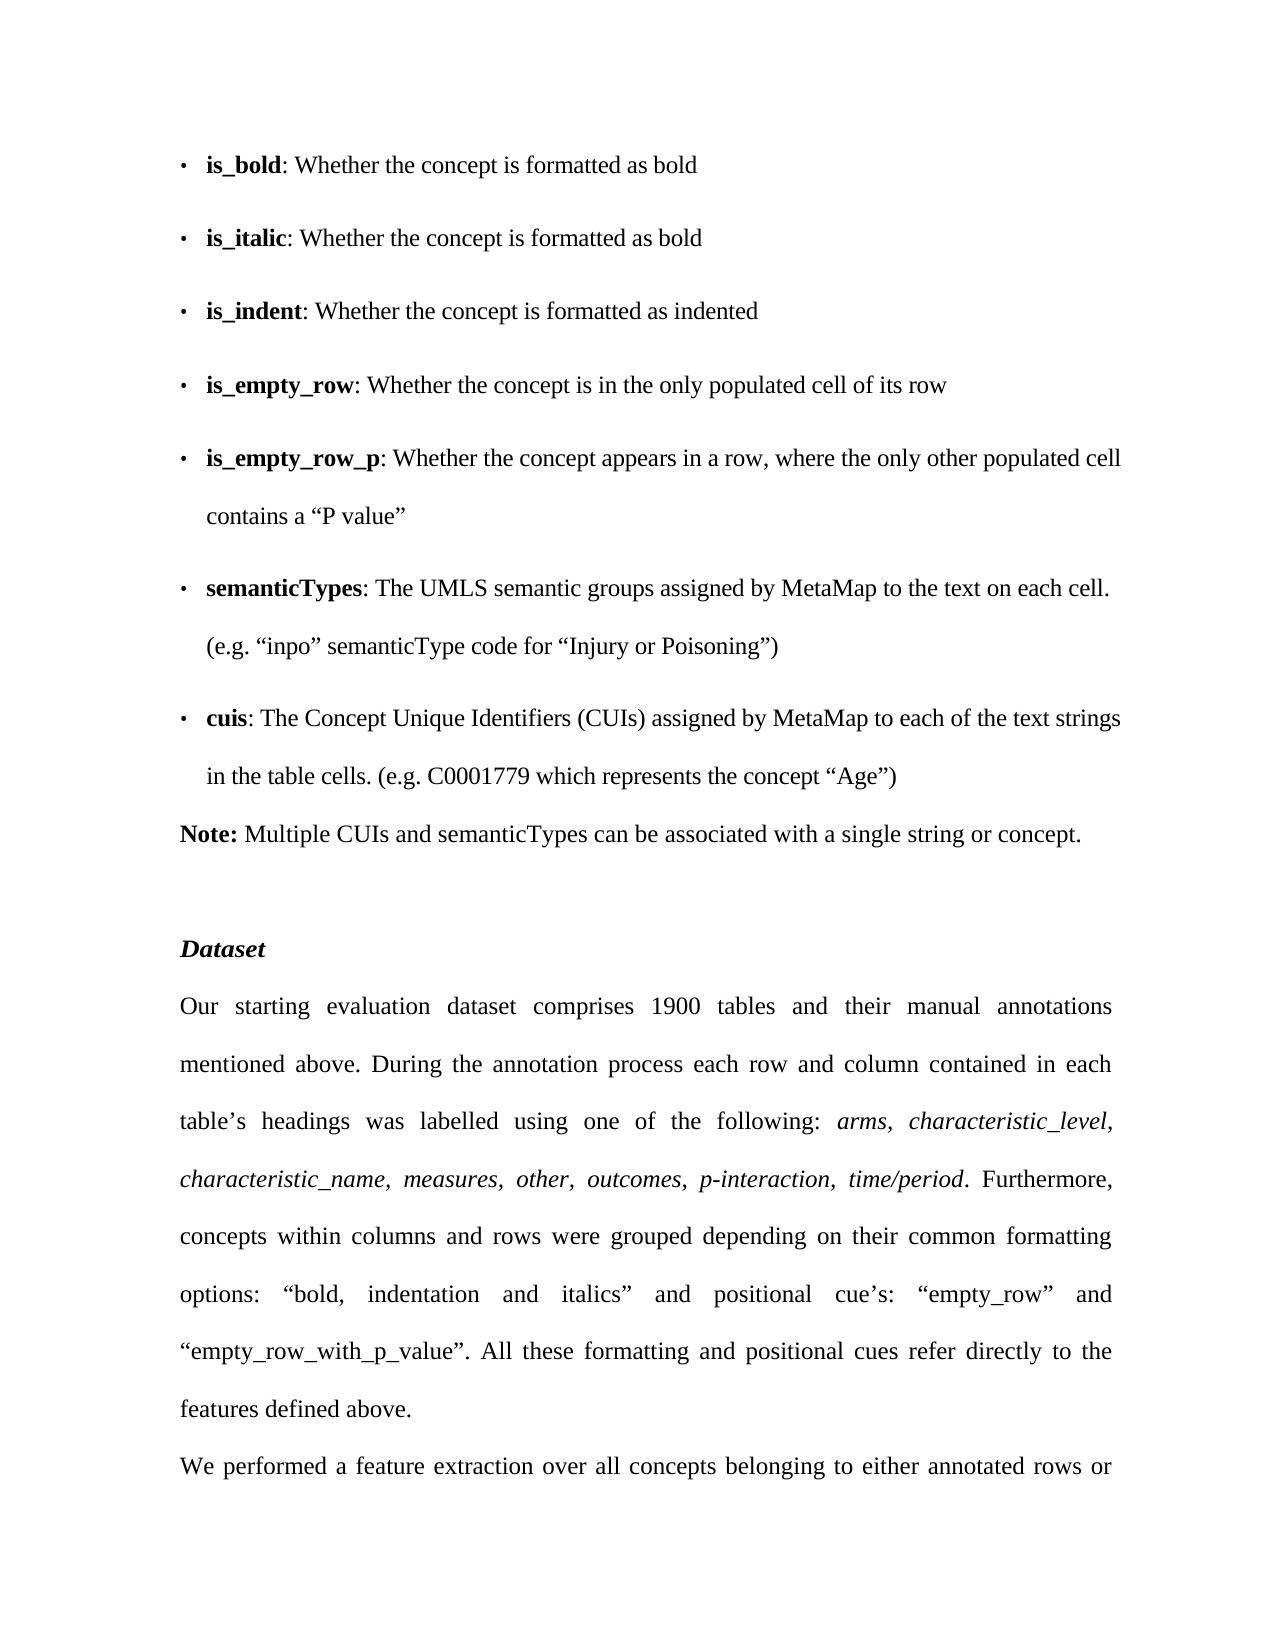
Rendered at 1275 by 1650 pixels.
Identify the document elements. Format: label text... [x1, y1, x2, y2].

list cuis: The Concept Unique Identifiers (CUIs) assigned by MetaMap to each of the text strings in the table cells. (e.g. C0001779 which represents the concept “Age”) [179, 703, 1125, 790]
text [179, 1451, 1113, 1480]
list is_empty_row: Whether the concept is in the only populated cell of its row [179, 370, 1125, 399]
list is_empty_row_p: Whether the concept appears in a row, where the only other populated cell contains a “P value” [179, 443, 1125, 530]
list is_bold: Whether the concept is formatted as bold [179, 150, 1125, 179]
list semanticTypes: The UMLS semantic groups assigned by MetaMap to the text on each cell. (e.g. “inpo” semanticType code for “Injury or Poisoning”) [179, 573, 1125, 660]
list is_italic: Whether the concept is formatted as bold [179, 223, 1125, 253]
text Note: Multiple CUIs and semanticTypes can be associated with a single string or concept. [179, 819, 1113, 847]
list is_indent: Whether the concept is formatted as indented [179, 296, 1125, 326]
subtitle Dataset [179, 934, 1125, 962]
text Our starting evaluation dataset comprises 1900 tables and their manual annotations mentioned above. During the annotation process each row and column contained in each table’s headings was labelled using one of the following: arms, characteristic_level, characteristic_name, measures, other, outcomes, p-interaction, time/period. Furthermore, concepts within columns and rows were grouped depending on their common formatting options: “bold, indentation and italics” and positional cue’s: “empty_row” and “empty_row_with_p_value”. All these formatting and positional cues refer directly to the features defined above. [179, 991, 1113, 1422]
